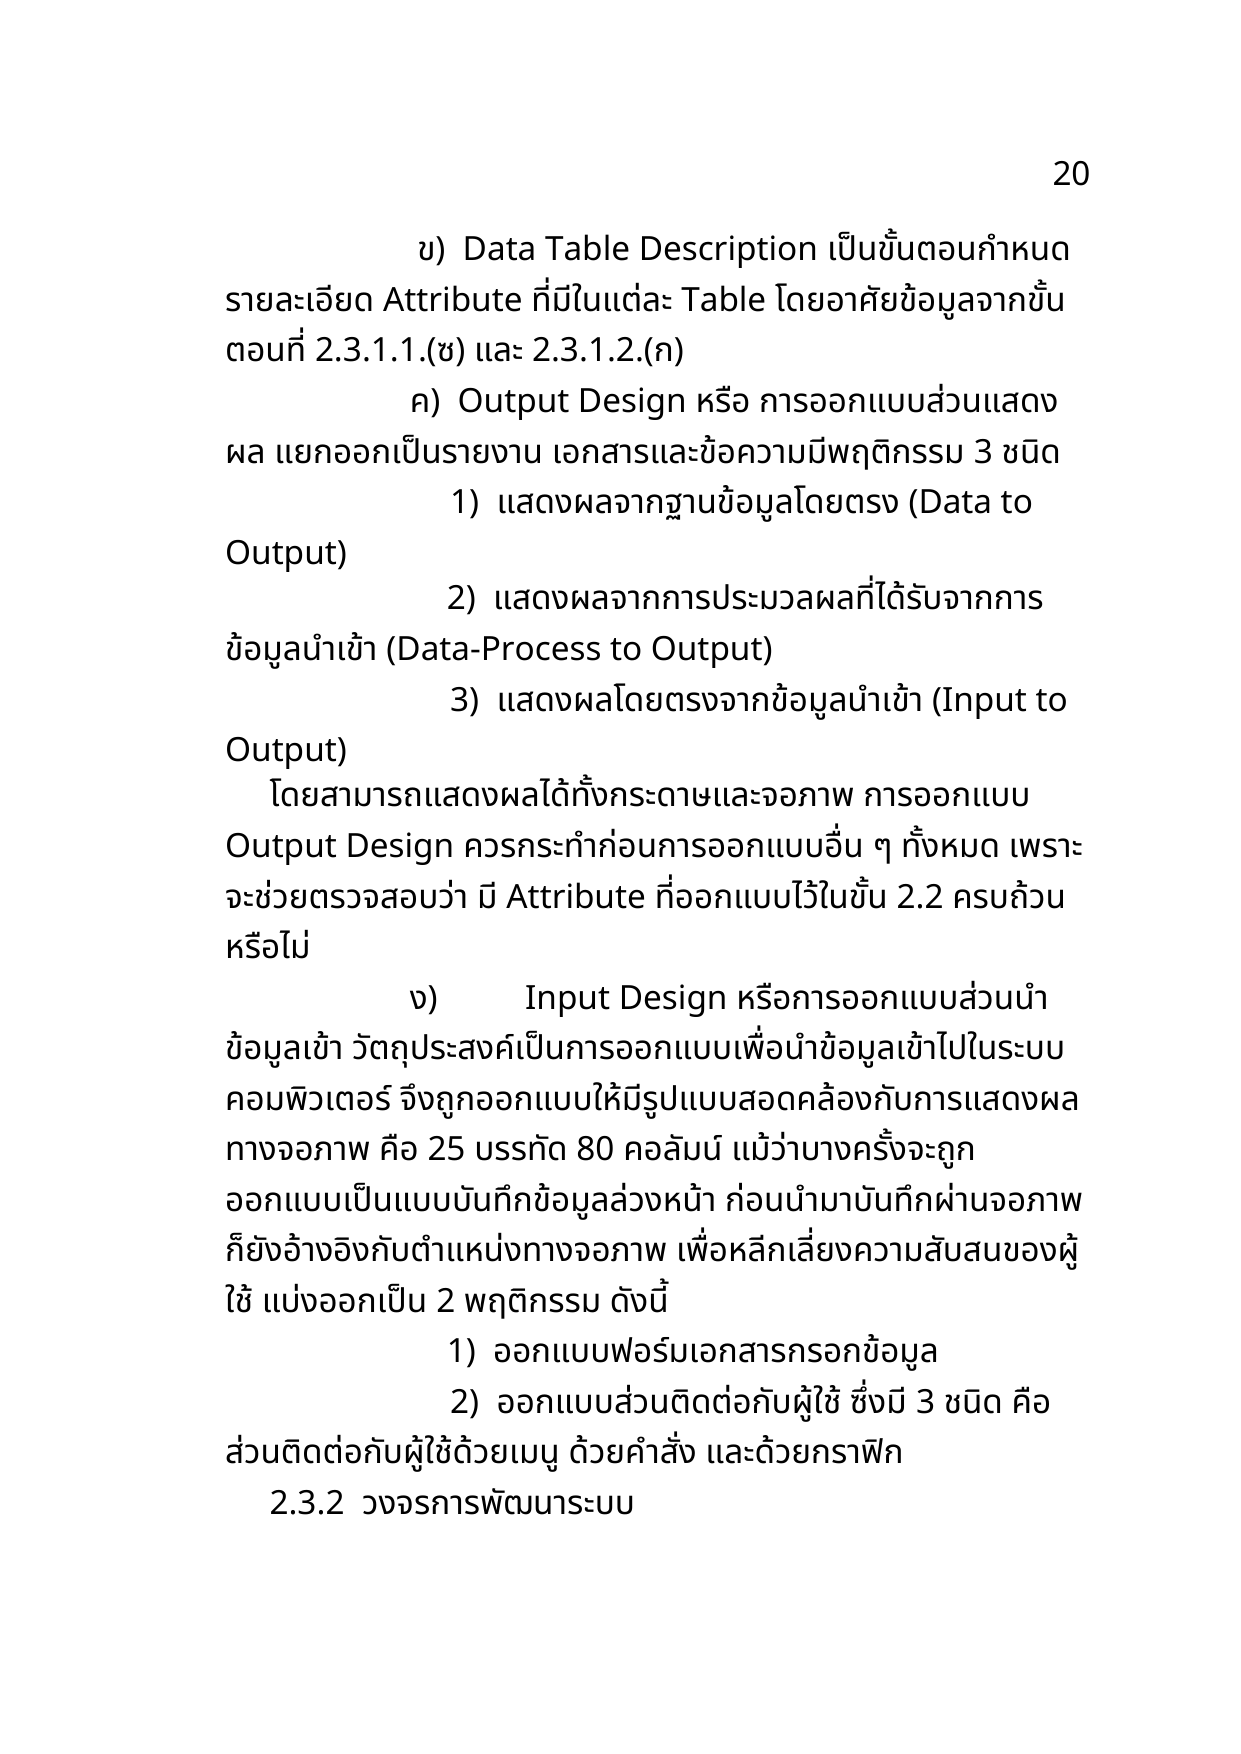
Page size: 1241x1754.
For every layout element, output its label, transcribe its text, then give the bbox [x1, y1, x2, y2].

text ข) Data Table Description เป็นขั้นตอนกำหนดรายละเอียด Attribute ที่มีในแต่ละ Table โดยอาศัยข้อมูลจากขั้นตอนที่ 2.3.1.1.(ซ) และ 2.3.1.2.(ก) [225, 225, 1090, 377]
text ค) Output Design หรือ การออกแบบส่วนแสดงผล แยกออกเป็นรายงาน เอกสารและข้อความมีพฤติกรรม 3 ชนิด [225, 377, 1090, 478]
text 1) ออกแบบฟอร์มเอกสารกรอกข้อมูล [225, 1327, 1090, 1378]
text ง) Input Design หรือการออกแบบส่วนนำข้อมูลเข้า วัตถุประสงค์เป็นการออกแบบเพื่อนำข้อมูลเข้าไปในระบบคอมพิวเตอร์ จึงถูกออกแบบให้มีรูปแบบสอดคล้องกับการแสดงผลทางจอภาพ คือ 25 บรรทัด 80 คอลัมน์ แม้ว่าบางครั้งจะถูกออกแบบเป็นแบบบันทึกข้อมูลล่วงหน้า ก่อนนำมาบันทึกผ่านจอภาพ ก็ยังอ้างอิงกับตำแหน่งทางจอภาพ เพื่อหลีกเลี่ยงความสับสนของผู้ใช้ แบ่งออกเป็น 2 พฤติกรรม ดังนี้ [225, 973, 1090, 1327]
text 3) แสดงผลโดยตรงจากข้อมูลนำเข้า (Input to Output) [225, 675, 1090, 771]
text 2) แสดงผลจากการประมวลผลที่ได้รับจากการข้อมูลนำเข้า (Data-Process to Output) [225, 574, 1090, 675]
text 1) แสดงผลจากฐานข้อมูลโดยตรง (Data to Output) [225, 478, 1090, 574]
text โดยสามารถแสดงผลได้ทั้งกระดาษและจอภาพ การออกแบบ Output Design ควรกระทำก่อนการออกแบบอื่น ๆ ทั้งหมด เพราะจะช่วยตรวจสอบว่า มี Attribute ที่ออกแบบไว้ในขั้น 2.2 ครบถ้วนหรือไม่ [225, 771, 1090, 973]
text 2.3.2 วงจรการพัฒนาระบบ [225, 1479, 1090, 1529]
text 2) ออกแบบส่วนติดต่อกับผู้ใช้ ซึ่งมี 3 ชนิด คือ ส่วนติดต่อกับผู้ใช้ด้วยเมนู ด้วยคำสั่ง และด้วยกราฟิก [225, 1378, 1090, 1479]
